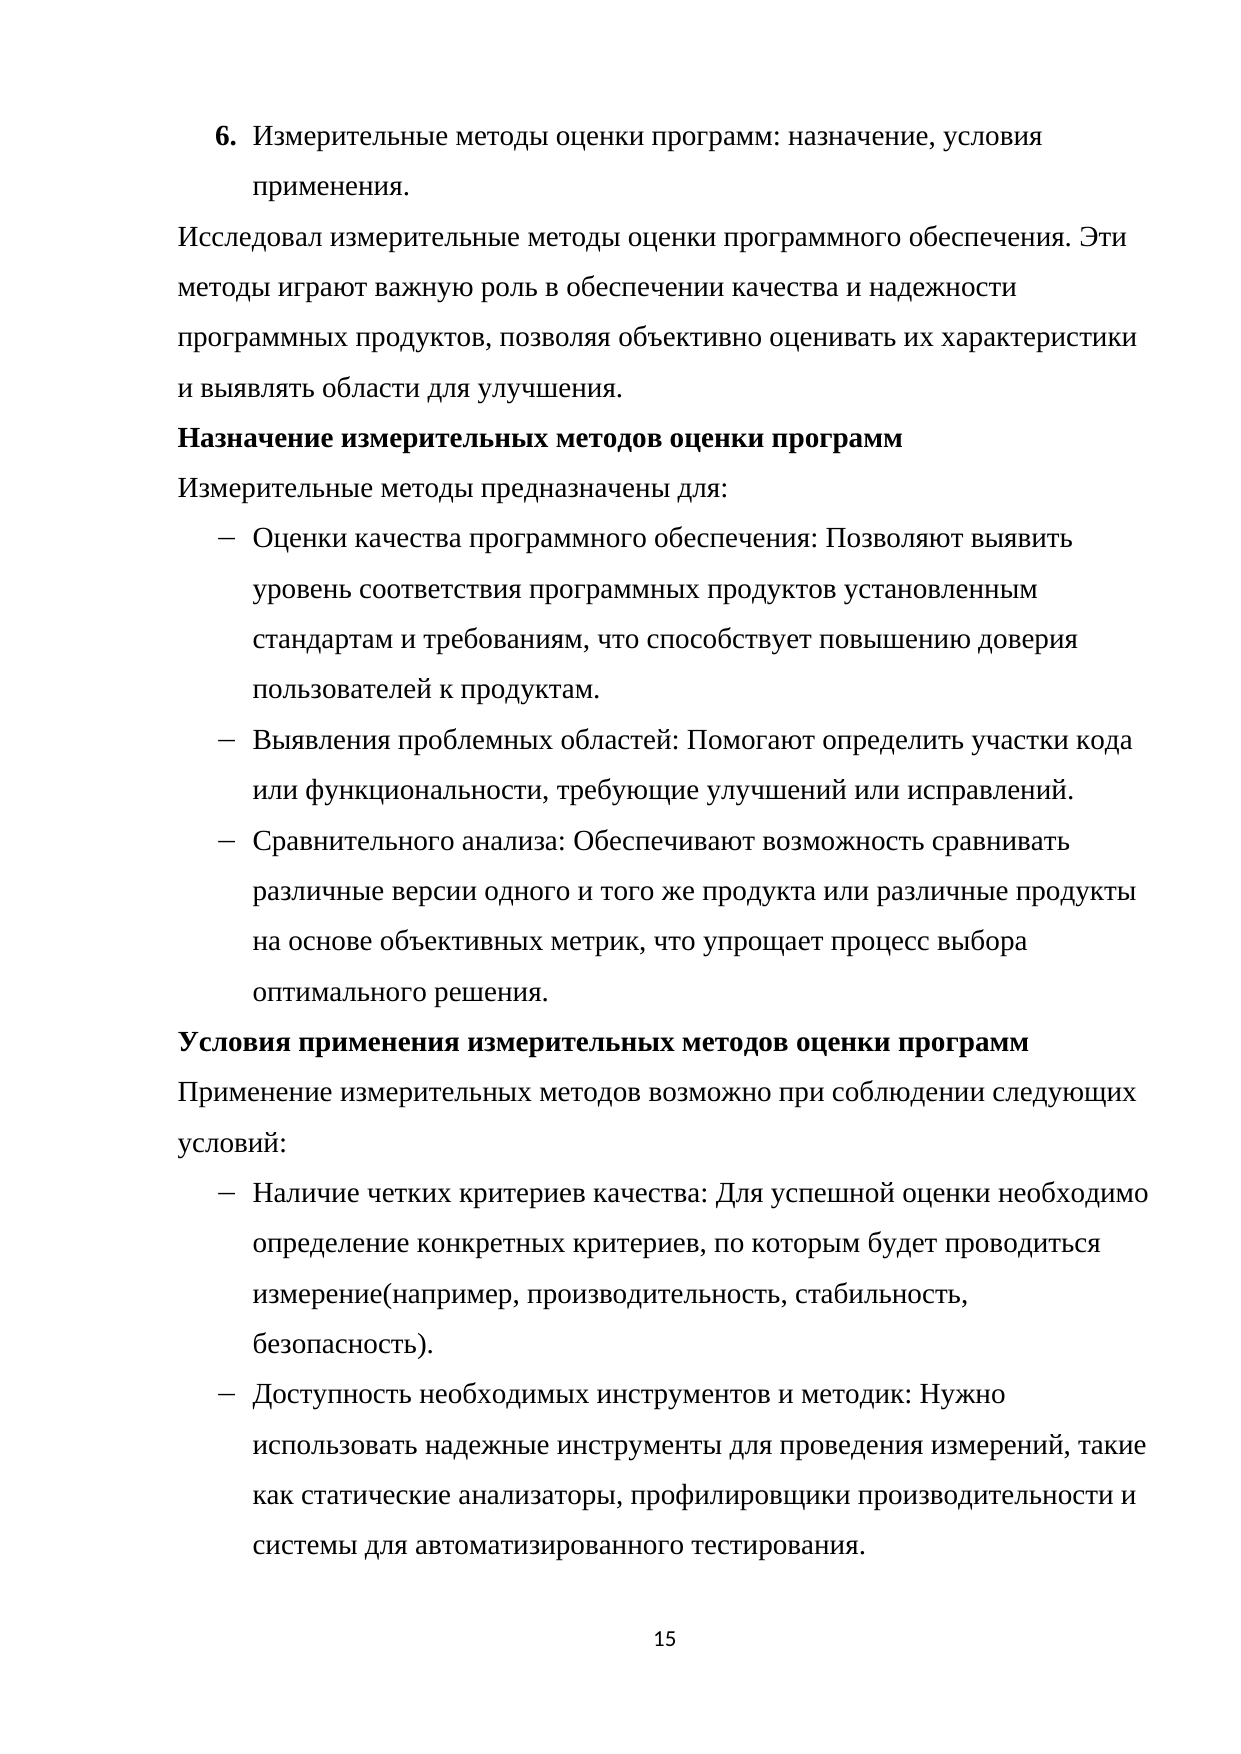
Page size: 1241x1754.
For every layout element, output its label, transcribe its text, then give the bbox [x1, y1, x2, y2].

text Применение измерительных методов возможно при соблюдении следующих условий: [177, 1074, 1152, 1158]
text Условия применения измерительных методов оценки программ [177, 1024, 1152, 1058]
list Сравнительного анализа: Обеспечивают возможность сравнивать различные версии одного и того же продукта или различные продукты на основе объективных метрик, что упрощает процесс выбора оптимального решения. [215, 823, 1152, 1007]
list Наличие четких критериев качества: Для успешной оценки необходимо определение конкретных критериев, по которым будет проводиться измерение(например, производительность, стабильность, безопасность). [215, 1175, 1152, 1359]
list Оценки качества программного обеспечения: Позволяют выявить уровень соответствия программных продуктов установленным стандартам и требованиям, что способствует повышению доверия пользователей к продуктам. [215, 521, 1152, 705]
text Измерительные методы предназначены для: [177, 470, 1152, 504]
text Назначение измерительных методов оценки программ [177, 420, 1152, 453]
text Исследовал измерительные методы оценки программного обеспечения. Эти методы играют важную роль в обеспечении качества и надежности программных продуктов, позволяя объективно оценивать их характеристики и выявлять области для улучшения. [177, 219, 1152, 403]
list Выявления проблемных областей: Помогают определить участки кода или функциональности, требующие улучшений или исправлений. [215, 722, 1152, 806]
list Измерительные методы оценки программ: назначение, условия применения. [215, 118, 1152, 202]
list Доступность необходимых инструментов и методик: Нужно использовать надежные инструменты для проведения измерений, такие как статические анализаторы, профилировщики производительности и системы для автоматизированного тестирования. [215, 1376, 1152, 1561]
